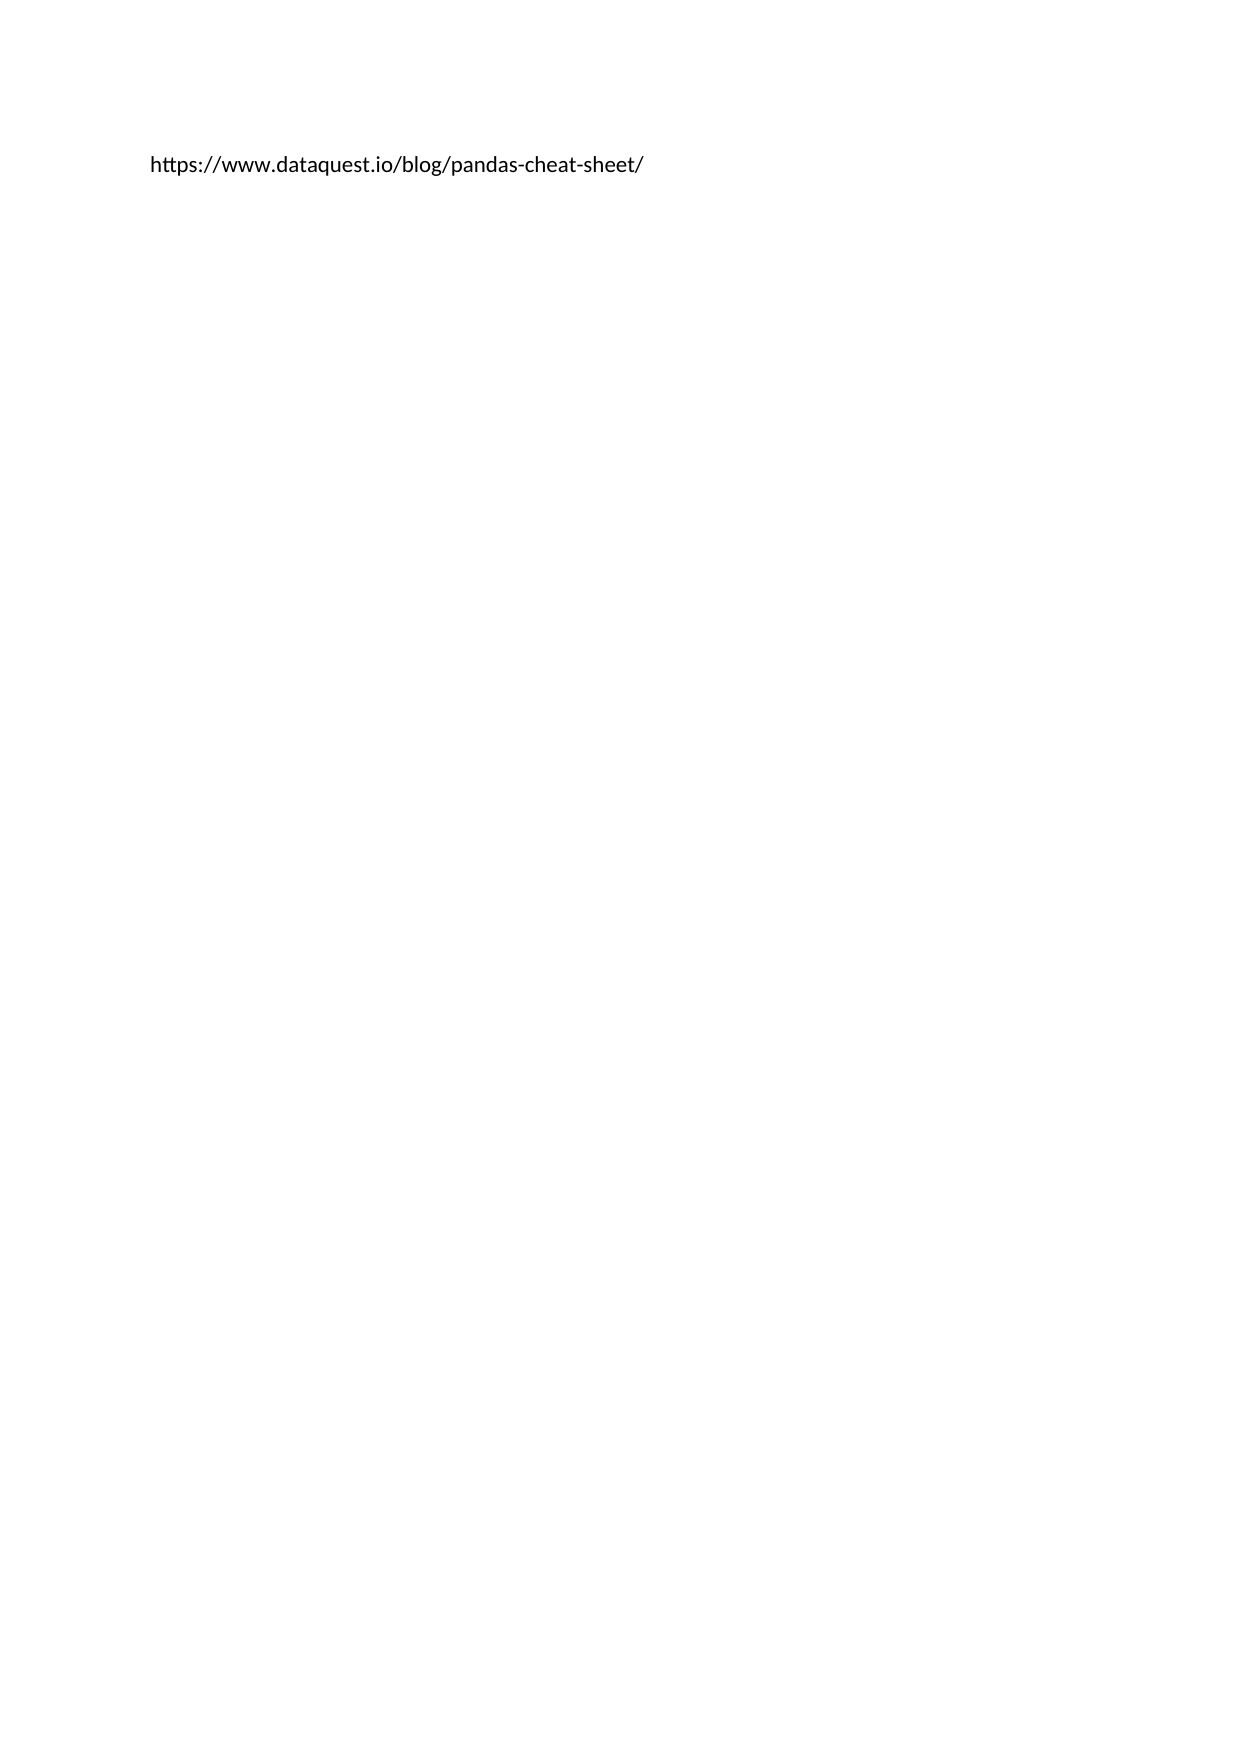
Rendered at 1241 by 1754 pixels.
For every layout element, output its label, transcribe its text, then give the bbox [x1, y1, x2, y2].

text https://www.dataquest.io/blog/pandas-cheat-sheet/ [150, 150, 1090, 178]
